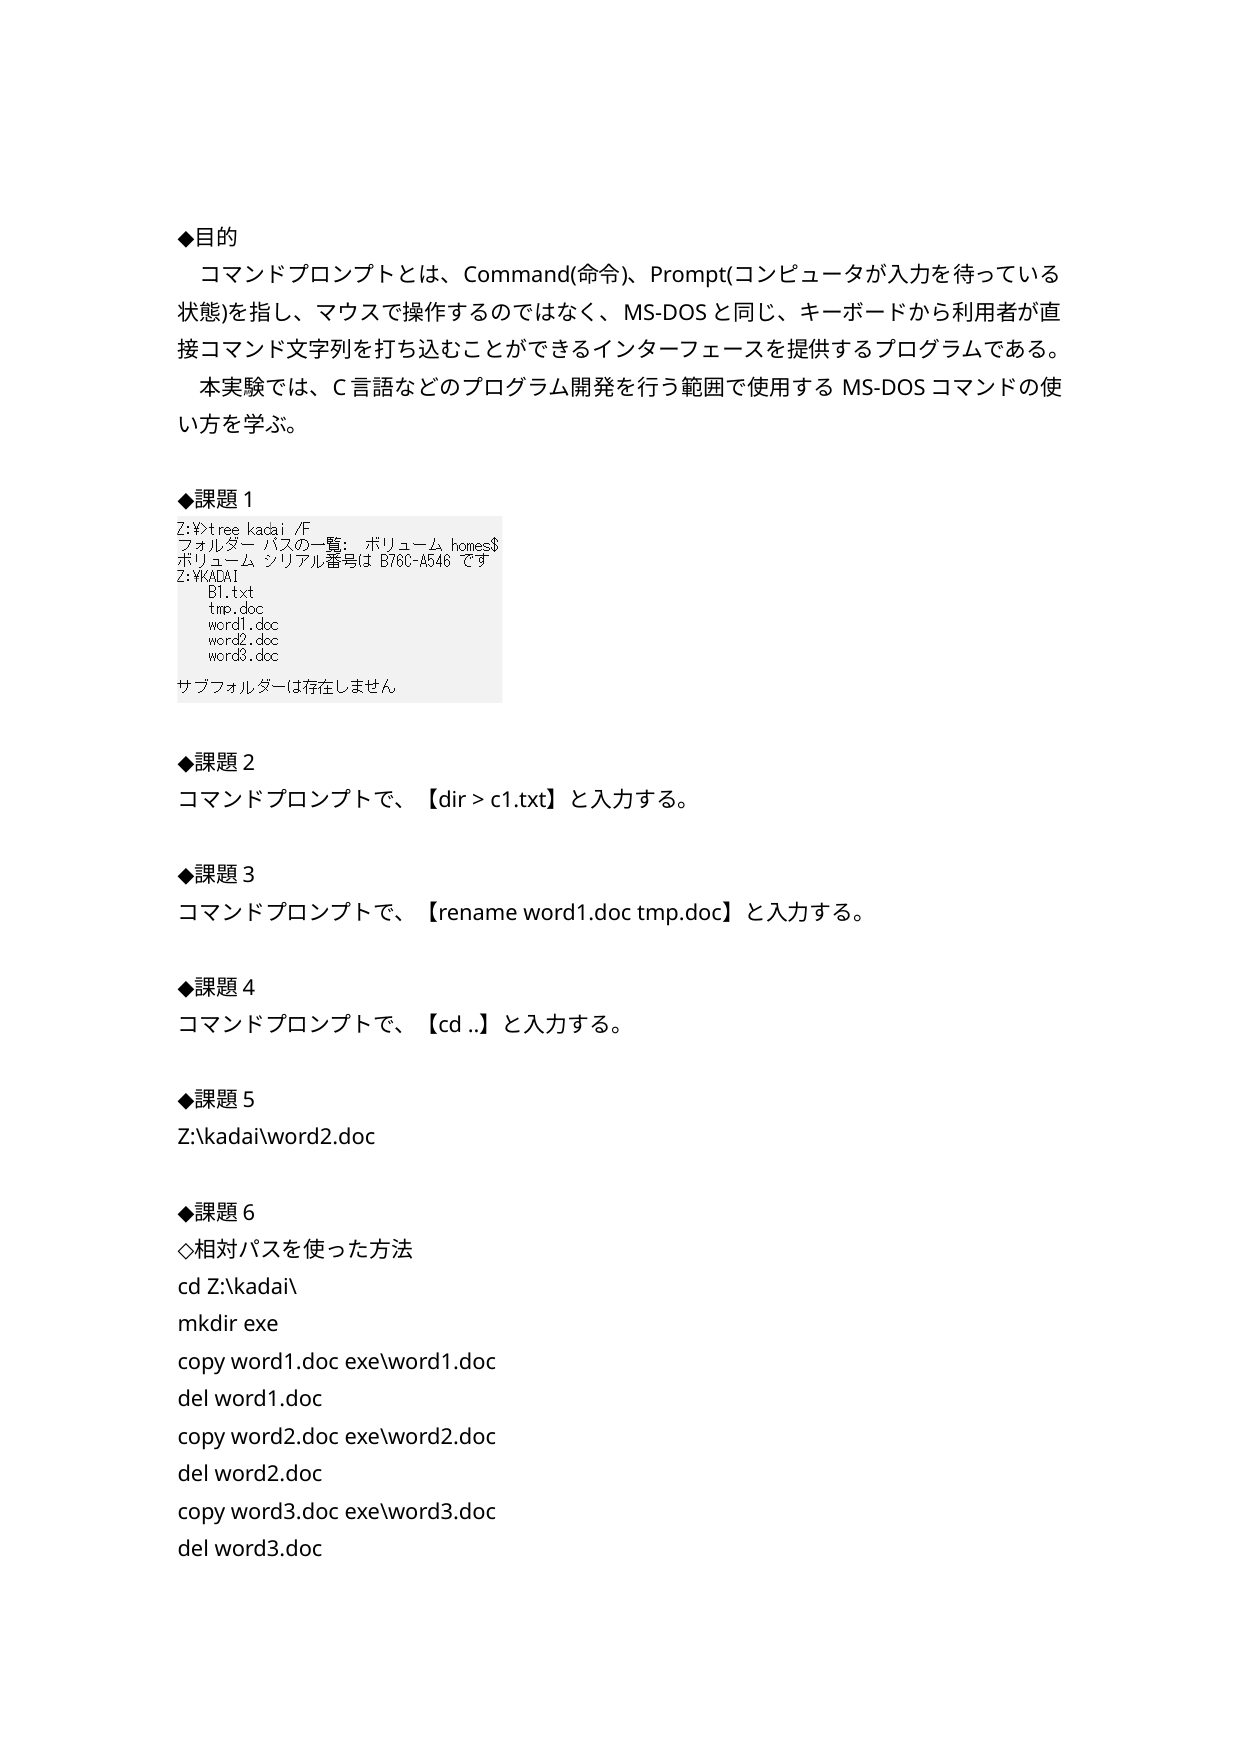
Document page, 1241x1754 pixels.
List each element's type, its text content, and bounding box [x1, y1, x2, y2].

text ◆課題4 [177, 967, 1063, 1004]
text ◆目的 [177, 217, 1063, 254]
text copy word2.doc exe\word2.doc [177, 1417, 1063, 1454]
text Z:\kadai\word2.doc [177, 1117, 1063, 1154]
text cd Z:\kadai\ [177, 1267, 1063, 1304]
text ◆課題1 [177, 479, 1063, 517]
text ◆課題2 [177, 742, 1063, 779]
text del word2.doc [177, 1454, 1063, 1492]
text コマンドプロンプトで、【dir > c1.txt】と入力する。 [177, 779, 1063, 817]
text ◆課題6 [177, 1192, 1063, 1229]
text コマンドプロンプトで、【rename word1.doc tmp.doc】と入力する。 [177, 892, 1063, 929]
text 本実験では、C言語などのプログラム開発を行う範囲で使用するMS-DOSコマンドの使い方を学ぶ。 [177, 367, 1063, 442]
text コマンドプロンプトとは、Command(命令)、Prompt(コンピュータが入力を待っている状態)を指し、マウスで操作するのではなく、MS-DOSと同じ、キーボードから利用者が直接コマンド文字列を打ち込むことができるインターフェースを提供するプログラムである。 [177, 254, 1063, 367]
text ◆課題3 [177, 854, 1063, 892]
text copy word1.doc exe\word1.doc [177, 1342, 1063, 1379]
text mkdir exe [177, 1304, 1063, 1342]
text del word3.doc [177, 1529, 1063, 1567]
text copy word3.doc exe\word3.doc [177, 1492, 1063, 1529]
text ◇相対パスを使った方法 [177, 1229, 1063, 1267]
text コマンドプロンプトで、【cd ..】と入力する。 [177, 1004, 1063, 1042]
text ◆課題5 [177, 1079, 1063, 1117]
text del word1.doc [177, 1379, 1063, 1417]
